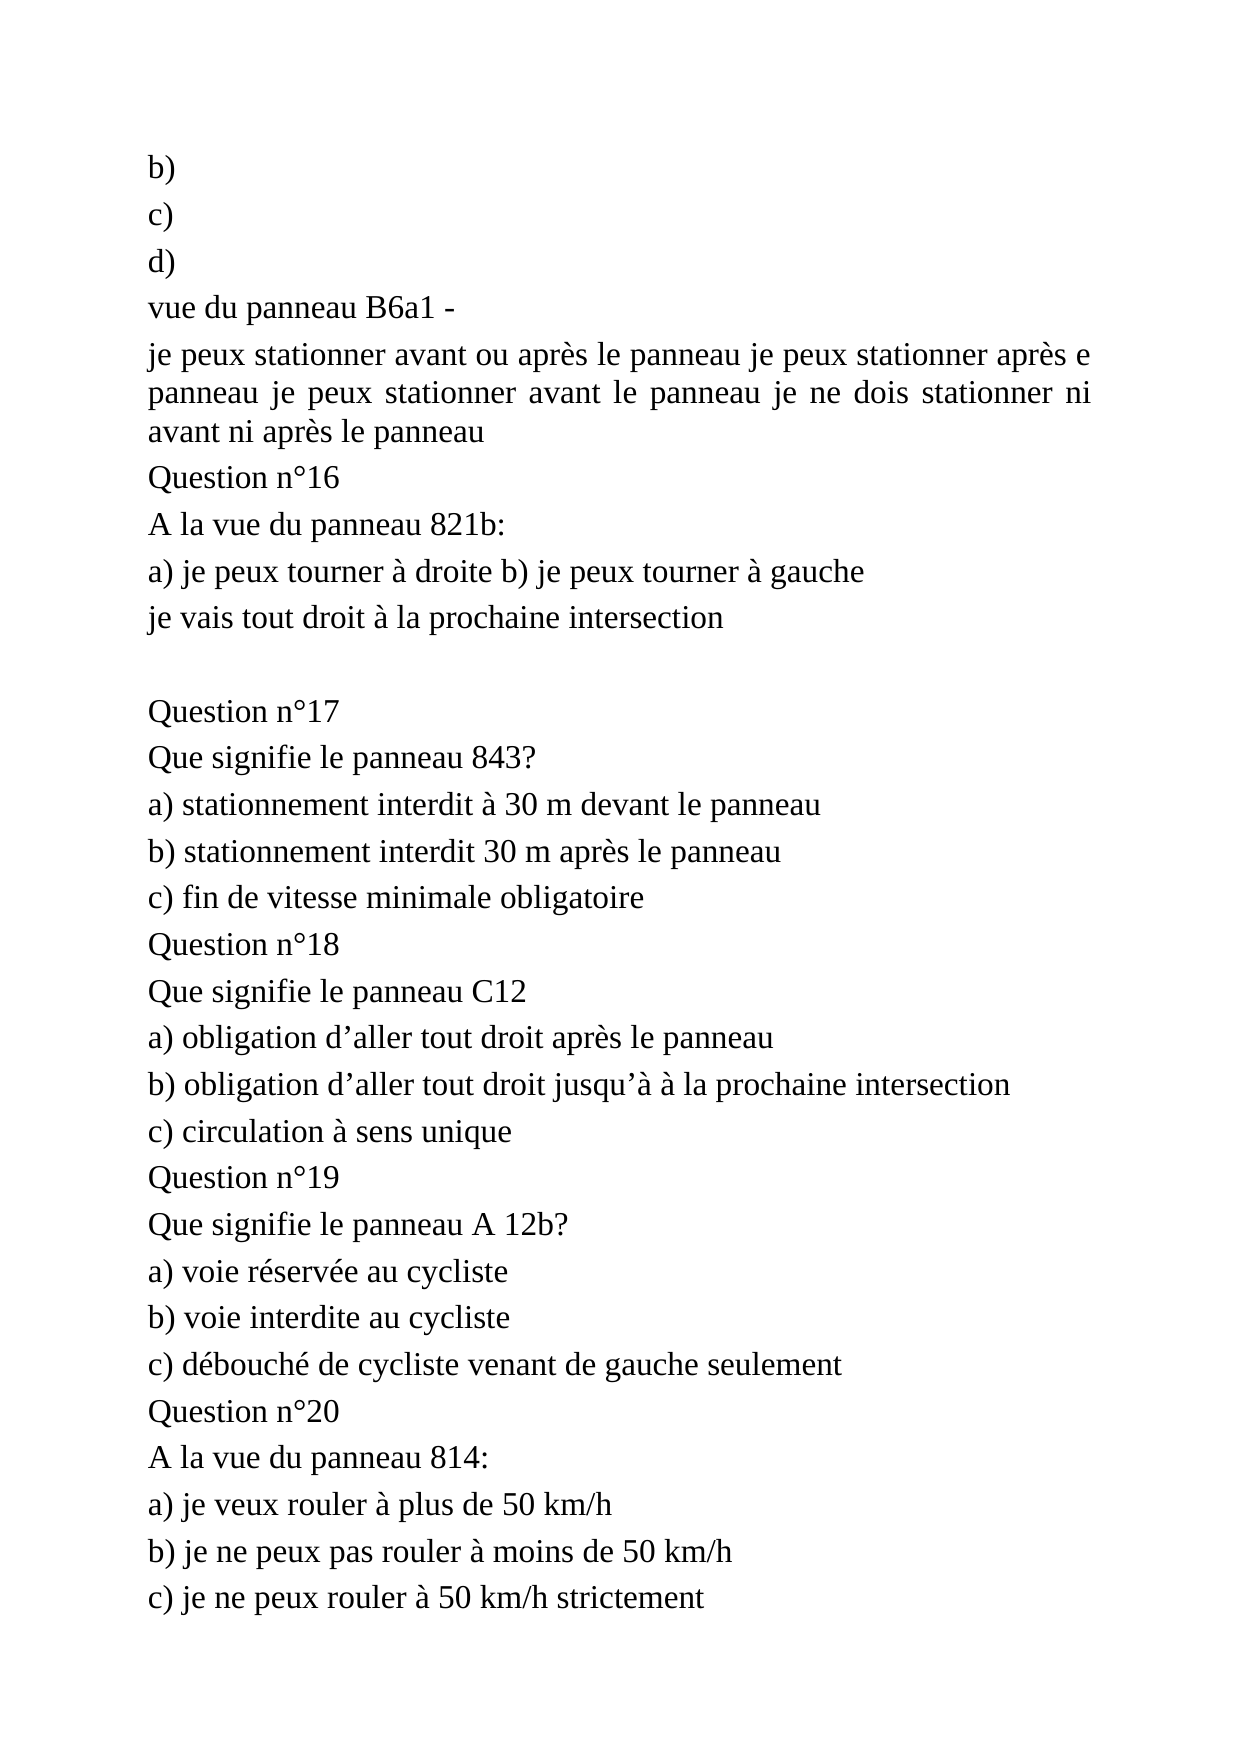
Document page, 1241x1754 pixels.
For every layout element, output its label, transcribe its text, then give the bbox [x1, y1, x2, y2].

text a) stationnement interdit à 30 m devant le panneau [148, 784, 1093, 823]
text c) [148, 194, 1093, 233]
text A la vue du panneau 814: [148, 1438, 1093, 1476]
text a) je peux tourner à droite b) je peux tourner à gauche [148, 551, 1093, 589]
text Que signifie le panneau C12 [148, 971, 1093, 1009]
text b) voie interdite au cycliste [148, 1298, 1093, 1336]
text Que signifie le panneau A 12b? [148, 1204, 1093, 1243]
text a) je veux rouler à plus de 50 km/h [148, 1484, 1093, 1523]
text c) débouché de cycliste venant de gauche seulement [148, 1344, 1093, 1383]
text je vais tout droit à la prochaine intersection [148, 598, 1093, 636]
text b) obligation d’aller tout droit jusqu’à à la prochaine intersection [148, 1064, 1093, 1103]
text a) obligation d’aller tout droit après le panneau [148, 1018, 1093, 1056]
text Que signifie le panneau 843? [148, 738, 1093, 776]
text Question n°18 [148, 924, 1093, 963]
text d) [148, 241, 1093, 279]
text c) circulation à sens unique [148, 1111, 1093, 1149]
text b) je ne peux pas rouler à moins de 50 km/h [148, 1531, 1093, 1569]
text vue du panneau B6a1 - [148, 288, 1093, 326]
text A la vue du panneau 821b: [148, 504, 1093, 543]
text a) voie réservée au cycliste [148, 1251, 1093, 1289]
text Question n°19 [148, 1158, 1093, 1196]
text je peux stationner avant ou après le panneau je peux stationner après e panneau je peux stationner avant le panneau je ne dois stationner ni avant ni après le panneau [148, 334, 1093, 449]
text Question n°20 [148, 1391, 1093, 1429]
text c) fin de vitesse minimale obligatoire [148, 878, 1093, 916]
text Question n°16 [148, 458, 1093, 496]
text b) [148, 148, 1093, 186]
text c) je ne peux rouler à 50 km/h strictement [148, 1578, 1093, 1616]
text b) stationnement interdit 30 m après le panneau [148, 831, 1093, 869]
text Question n°17 [148, 691, 1093, 729]
